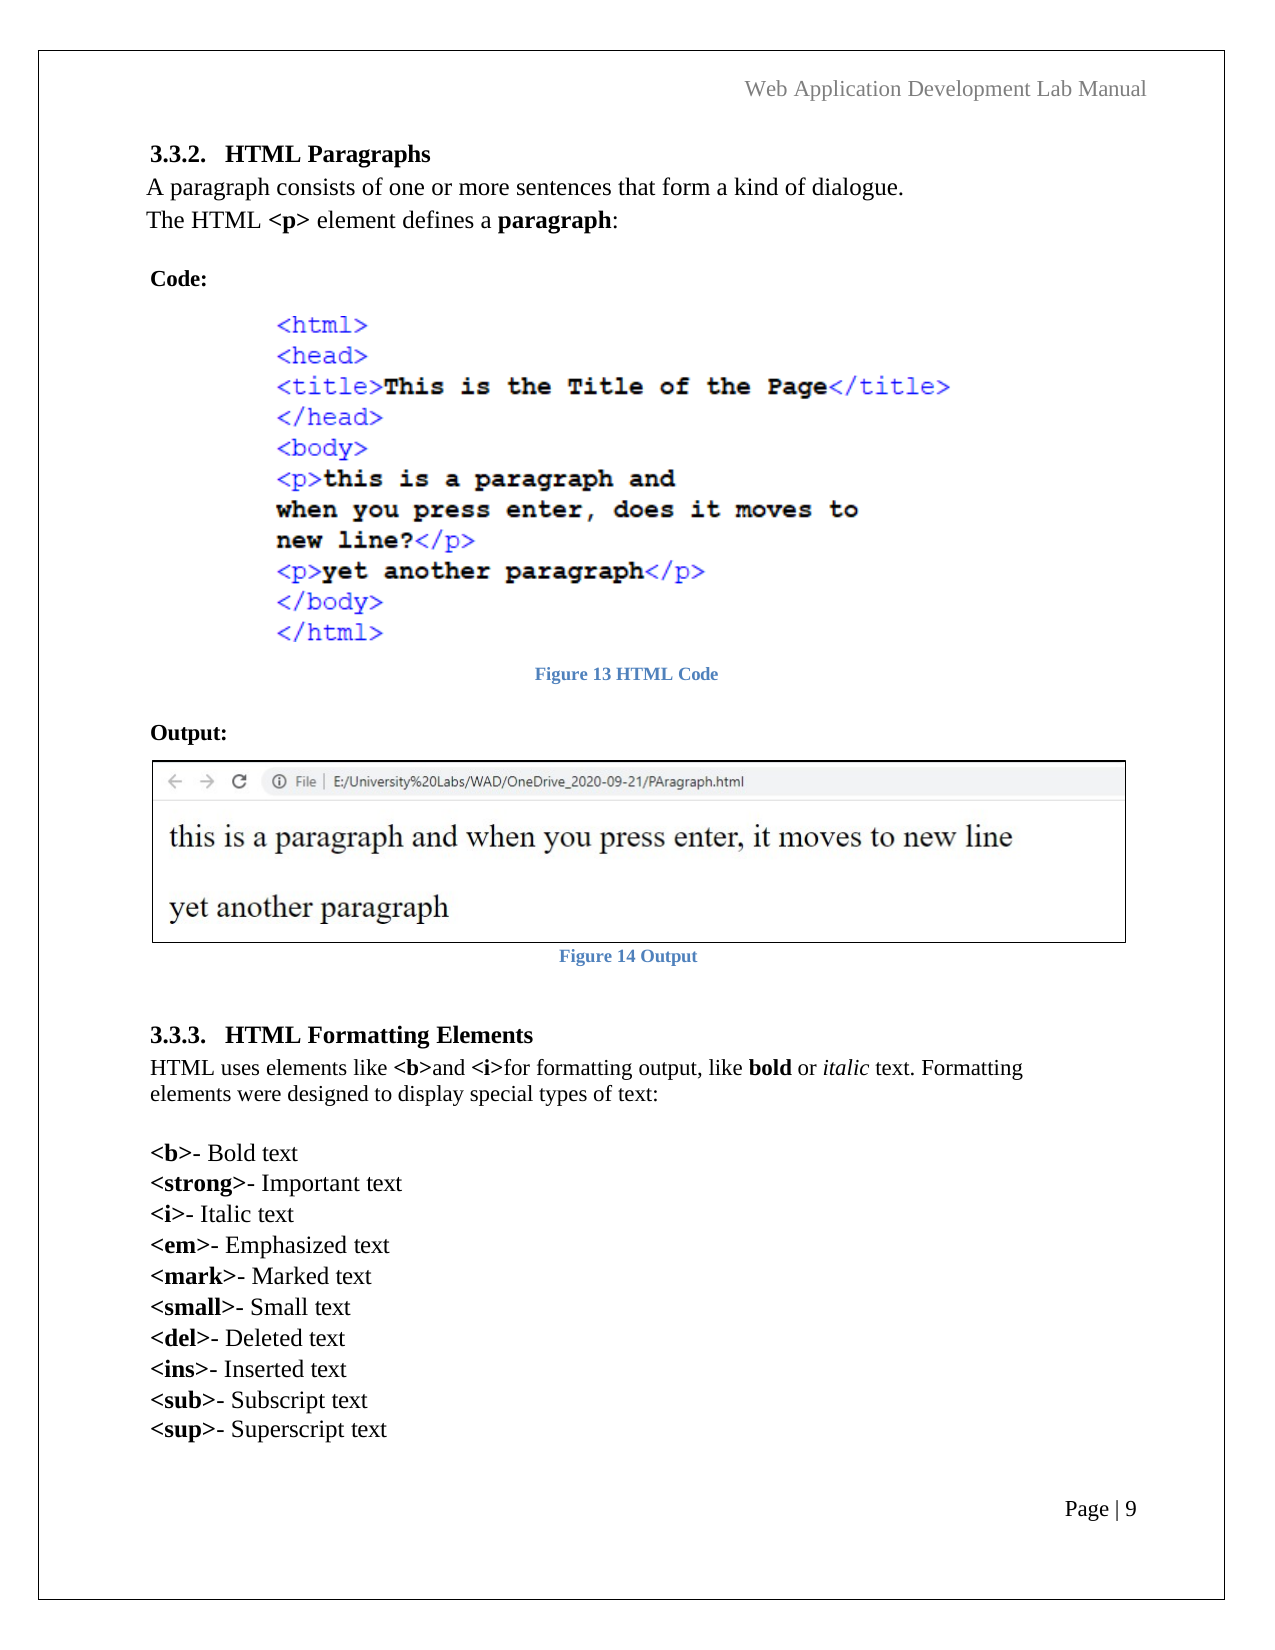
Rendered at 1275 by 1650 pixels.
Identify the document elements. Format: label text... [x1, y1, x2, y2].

text <small>- Small text [150, 1292, 1200, 1321]
text <strong>- Important text [150, 1168, 1200, 1197]
text Code: [150, 265, 1200, 291]
text <ins>- Inserted text [150, 1354, 1200, 1382]
text Figure 13 HTML Code [53, 335, 1200, 684]
text <sub>- Subscript text [150, 1385, 1200, 1413]
text Figure 14 Output [57, 760, 1200, 967]
subtitle HTML Paragraphs [150, 139, 1200, 168]
text <sup>- Superscript text [150, 1414, 1200, 1443]
text <b>- Bold text [150, 1138, 1200, 1166]
text HTML uses elements like <b>and <i>for formatting output, like bold or italic text. Formatting elements were designed to display special types of text: [150, 1056, 1085, 1106]
text <del>- Deleted text [150, 1323, 1200, 1352]
text <i>- Italic text [150, 1199, 1200, 1228]
text A paragraph consists of one or more sentences that form a kind of dialogue. The HTML <p> element defines a paragraph: [146, 172, 936, 234]
text Output: [150, 719, 1200, 746]
text <em>- Emphasized text [150, 1230, 1200, 1259]
subtitle HTML Formatting Elements [150, 1020, 1200, 1048]
text <mark>- Marked text [150, 1261, 1200, 1290]
picture [275, 316, 951, 335]
